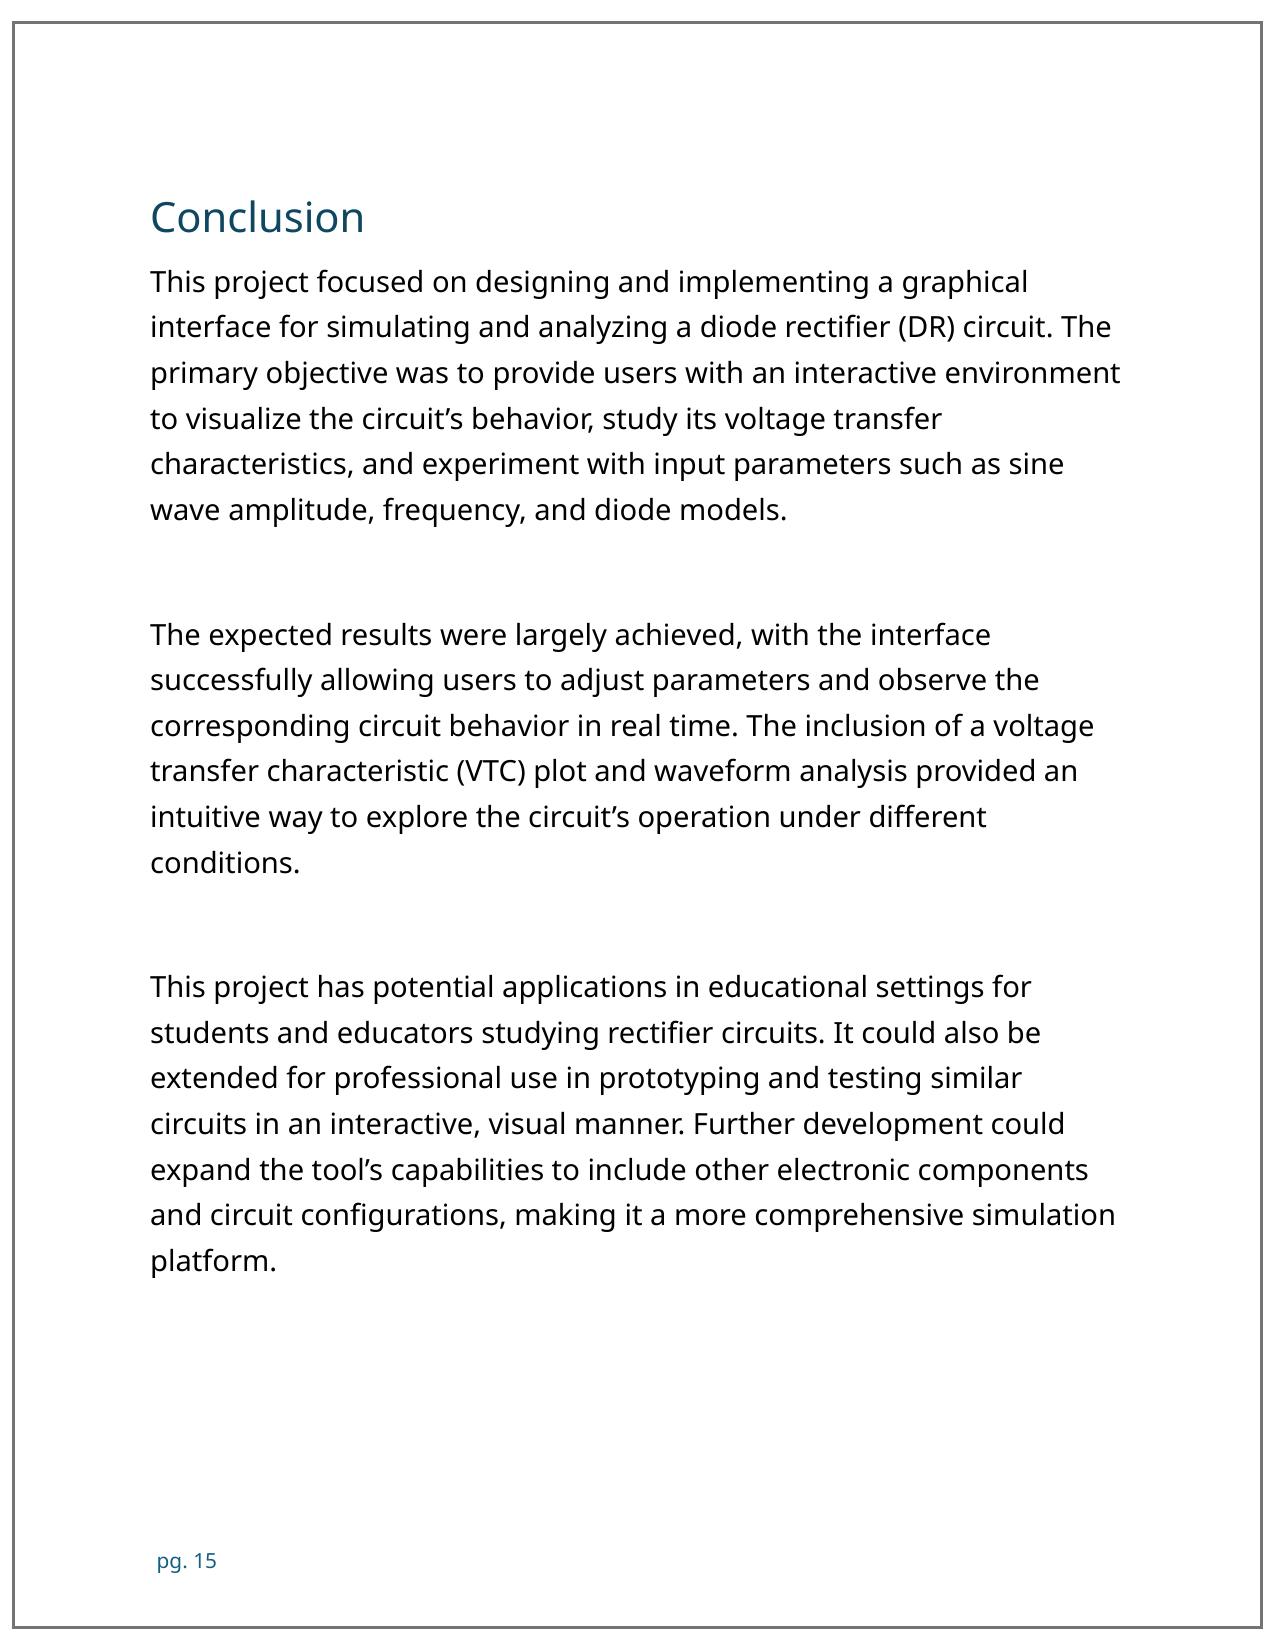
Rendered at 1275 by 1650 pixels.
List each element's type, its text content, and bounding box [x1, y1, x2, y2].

text This project has potential applications in educational settings for students and educators studying rectifier circuits. It could also be extended for professional use in prototyping and testing similar circuits in an interactive, visual manner. Further development could expand the tool’s capabilities to include other electronic components and circuit configurations, making it a more comprehensive simulation platform. [150, 966, 1125, 1280]
subtitle Conclusion [150, 187, 1125, 244]
text This project focused on designing and implementing a graphical interface for simulating and analyzing a diode rectifier (DR) circuit. The primary objective was to provide users with an interactive environment to visualize the circuit’s behavior, study its voltage transfer characteristics, and experiment with input parameters such as sine wave amplitude, frequency, and diode models. [150, 261, 1125, 529]
text The expected results were largely achieved, with the interface successfully allowing users to adjust parameters and observe the corresponding circuit behavior in real time. The inclusion of a voltage transfer characteristic (VTC) plot and waveform analysis provided an intuitive way to explore the circuit’s operation under different conditions. [150, 614, 1125, 882]
